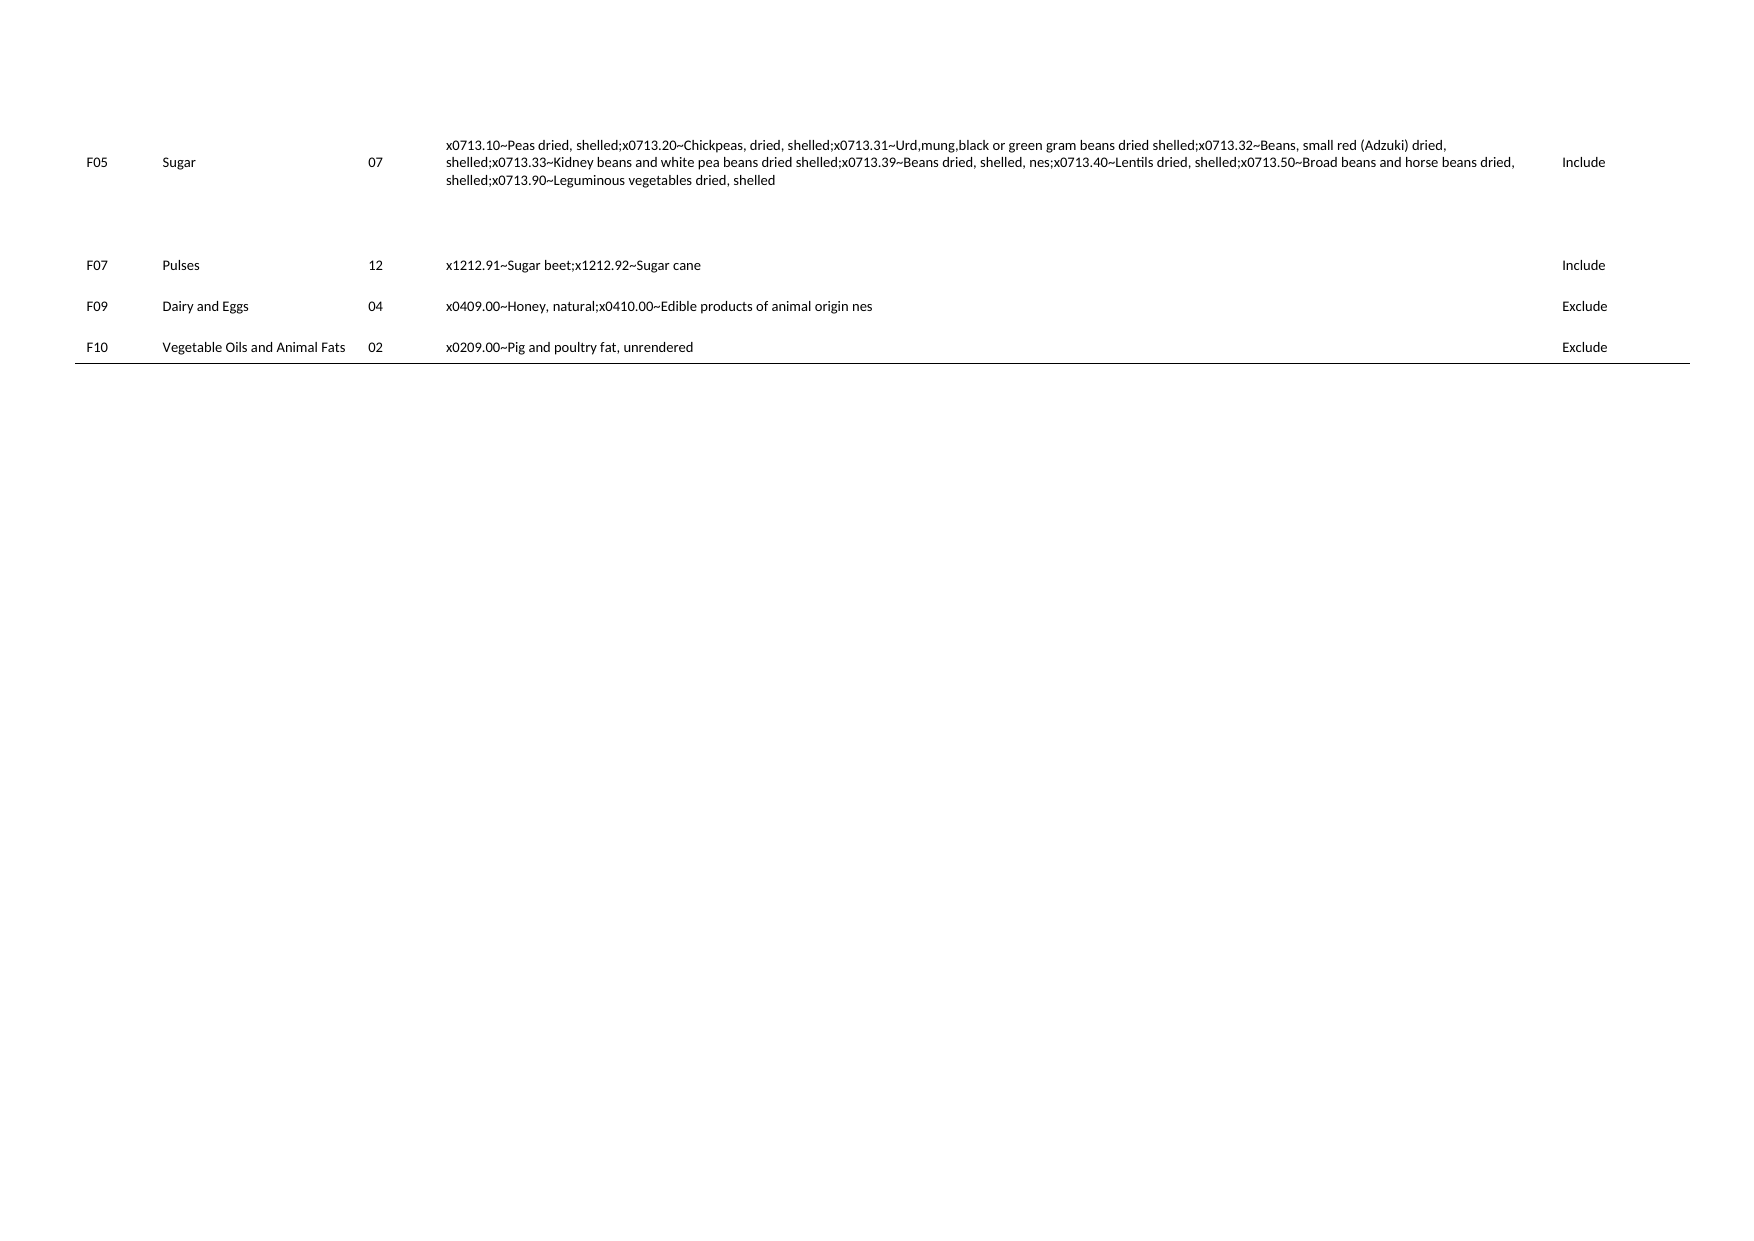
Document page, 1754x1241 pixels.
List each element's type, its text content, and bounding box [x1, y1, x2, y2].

table_cell 02 [357, 331, 434, 362]
table_cell x0209.00~Pig and poultry fat, unrendered [435, 331, 1551, 362]
table_cell Include [1551, 250, 1690, 281]
table_cell Pulses [151, 250, 357, 281]
table_cell F09 [75, 281, 151, 331]
table_cell F05 [75, 75, 151, 250]
table_cell 04 [357, 281, 434, 331]
table_cell Exclude [1551, 331, 1690, 362]
table_cell 12 [357, 250, 434, 281]
table_cell F07 [75, 250, 151, 281]
table_cell 07 [357, 75, 434, 250]
table_cell Sugar [151, 75, 357, 250]
table_cell Vegetable Oils and Animal Fats [151, 331, 357, 362]
table_cell Exclude [1551, 281, 1690, 331]
table_cell x1212.91~Sugar beet;x1212.92~Sugar cane [435, 250, 1551, 281]
table_cell x0713.10~Peas dried, shelled;x0713.20~Chickpeas, dried, shelled;x0713.31~Urd,mung,black or green gram beans dried shelled;x0713.32~Beans, small red (Adzuki) dried, shelled;x0713.33~Kidney beans and white pea beans dried shelled;x0713.39~Beans dried, shelled, nes;x0713.40~Lentils dried, shelled;x0713.50~Broad beans and horse beans dried, shelled;x0713.90~Leguminous vegetables dried, shelled [435, 75, 1551, 250]
table_cell Include [1551, 75, 1690, 250]
table_cell F10 [75, 331, 151, 362]
table_cell Dairy and Eggs [151, 281, 357, 331]
table_cell x0409.00~Honey, natural;x0410.00~Edible products of animal origin nes [435, 281, 1551, 331]
